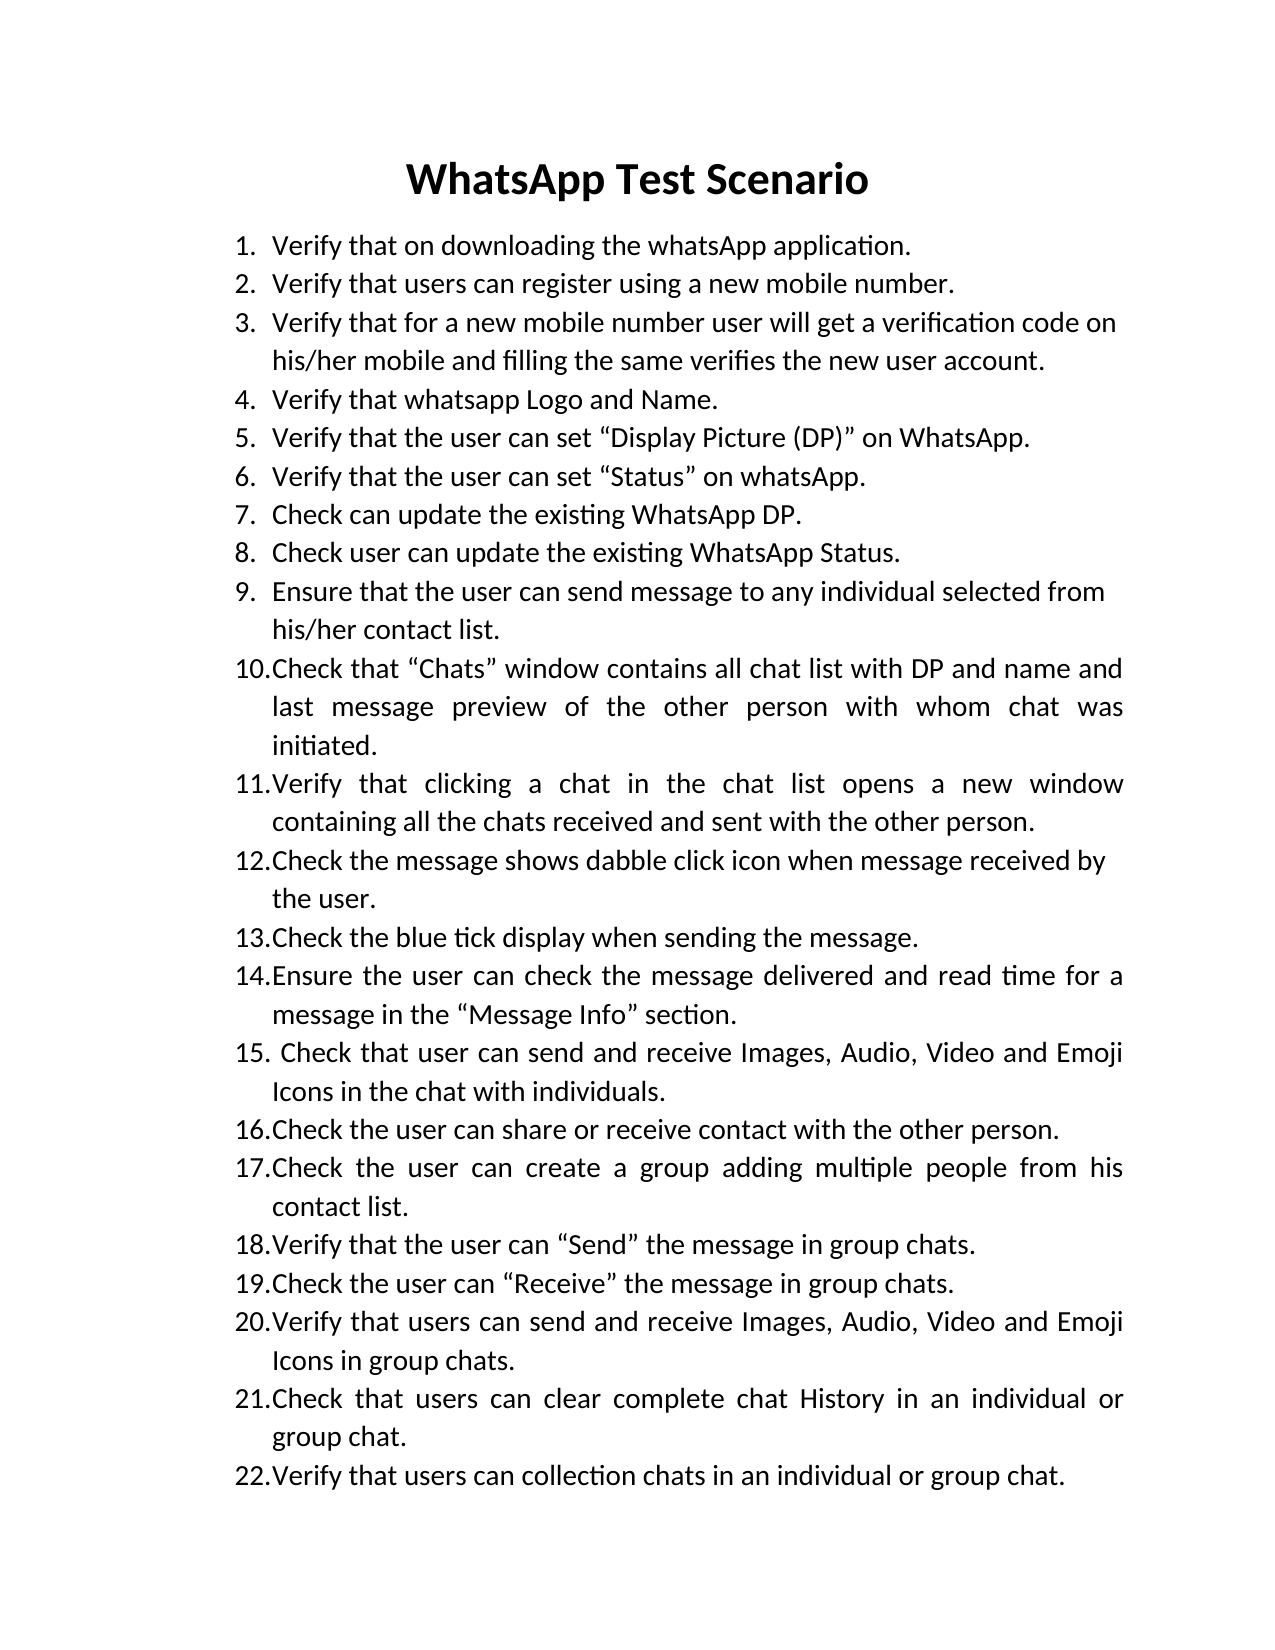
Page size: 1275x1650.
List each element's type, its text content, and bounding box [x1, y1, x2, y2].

list Check user can update the existing WhatsApp Status. [234, 534, 1125, 570]
list Check that user can send and receive Images, Audio, Video and Emoji Icons in the chat with individuals. [234, 1034, 1125, 1108]
list Check can update the existing WhatsApp DP. [234, 496, 1125, 532]
list Verify that users can collection chats in an individual or group chat. [234, 1457, 1125, 1493]
list Check the user can create a group adding multiple people from his contact list. [234, 1149, 1125, 1223]
list Verify that whatsapp Logo and Name. [234, 381, 1125, 416]
list Check the message shows dabble click icon when message received by the user. [234, 842, 1125, 916]
list Verify that the user can set “Display Picture (DP)” on WhatsApp. [234, 419, 1125, 455]
list Verify that users can send and receive Images, Audio, Video and Emoji Icons in group chats. [234, 1303, 1125, 1377]
list Check the user can “Receive” the message in group chats. [234, 1265, 1125, 1300]
list Verify that for a new mobile number user will get a verification code on his/her mobile and filling the same verifies the new user account. [234, 304, 1125, 378]
list Check the user can share or receive contact with the other person. [234, 1111, 1125, 1147]
text WhatsApp Test Scenario [150, 150, 1125, 206]
list Verify that users can register using a new mobile number. [234, 265, 1125, 301]
list Check that users can clear complete chat History in an individual or group chat. [234, 1380, 1125, 1454]
list Check the blue tick display when sending the message. [234, 919, 1125, 954]
list Verify that the user can set “Status” on whatsApp. [234, 458, 1125, 493]
list Verify that on downloading the whatsApp application. [234, 227, 1125, 263]
list Check that “Chats” window contains all chat list with DP and name and last message preview of the other person with whom chat was initiated. [234, 650, 1125, 762]
list Ensure the user can check the message delivered and read time for a message in the “Message Info” section. [234, 957, 1125, 1031]
list Verify that clicking a chat in the chat list opens a new window containing all the chats received and sent with the other person. [234, 765, 1125, 839]
list Verify that the user can “Send” the message in group chats. [234, 1226, 1125, 1262]
list Ensure that the user can send message to any individual selected from his/her contact list. [234, 573, 1125, 647]
